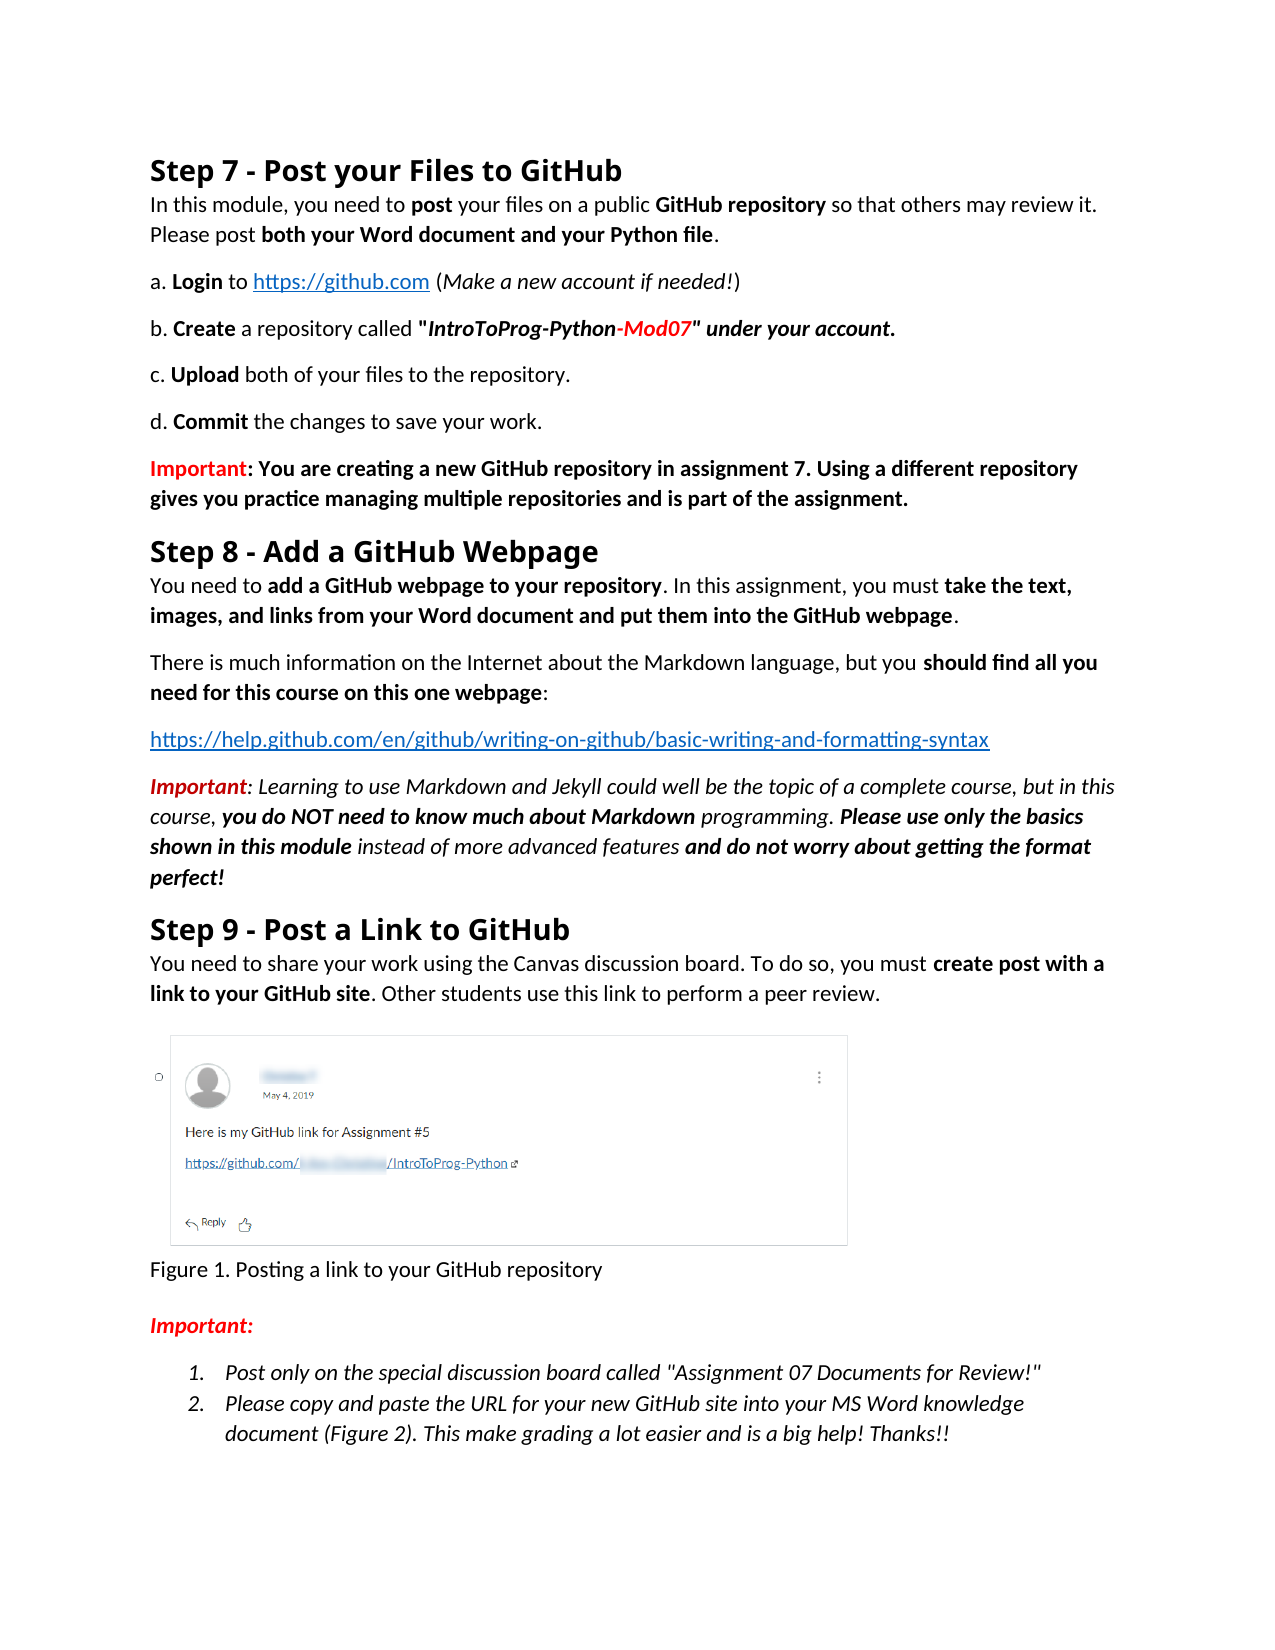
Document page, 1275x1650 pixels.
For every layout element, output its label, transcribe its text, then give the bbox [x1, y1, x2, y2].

subtitle Step 8 - Add a GitHub Webpage [150, 531, 1125, 571]
text Important: Learning to use Markdown and Jekyll could well be the topic of a complete course, but in this course, you do NOT need to know much about Markdown programming. Please use only the basics shown in this module instead of more advanced features and do not worry about getting the format perfect! [150, 772, 1125, 891]
subtitle Step 7 - Post your Files to GitHub [150, 150, 1125, 190]
text Important: You are creating a new GitHub repository in assignment 7. Using a different repository gives you practice managing multiple repositories and is part of the assignment. [150, 454, 1125, 512]
text You need to add a GitHub webpage to your repository. In this assignment, you must take the text, images, and links from your Word document and put them into the GitHub webpage. [150, 571, 1125, 629]
text https://help.github.com/en/github/writing-on-github/basic-writing-and-formatting-syntax [150, 725, 1125, 753]
subtitle Step 9 - Post a Link to GitHub [150, 909, 1125, 949]
text In this module, you need to post your files on a public GitHub repository so that others may review it. Please post both your Word document and your Python file. [150, 190, 1125, 248]
text b. Create a repository called "IntroToProg-Python-Mod07" under your account. [150, 314, 1125, 342]
text You need to share your work using the Canvas discussion board. To do so, you must create post with a link to your GitHub site. Other students use this link to perform a peer review. [150, 949, 1125, 1007]
text Important: [150, 1312, 1125, 1339]
text Figure 1. Posting a link to your GitHub repository [150, 1256, 1125, 1283]
text There is much information on the Internet about the Markdown language, but you should find all you need for this course on this one webpage: [150, 648, 1125, 706]
text c. Upload both of your files to the repository. [150, 361, 1125, 388]
picture [150, 1026, 856, 1256]
list Post only on the special discussion board called "Assignment 07 Documents for Review!" [187, 1358, 1125, 1386]
text a. Login to https://github.com (Make a new account if needed!) [150, 267, 1125, 295]
list Please copy and paste the URL for your new GitHub site into your MS Word knowledge document (Figure 2). This make grading a lot easier and is a big help! Thanks!! [187, 1389, 1125, 1447]
text d. Commit the changes to save your work. [150, 407, 1125, 435]
